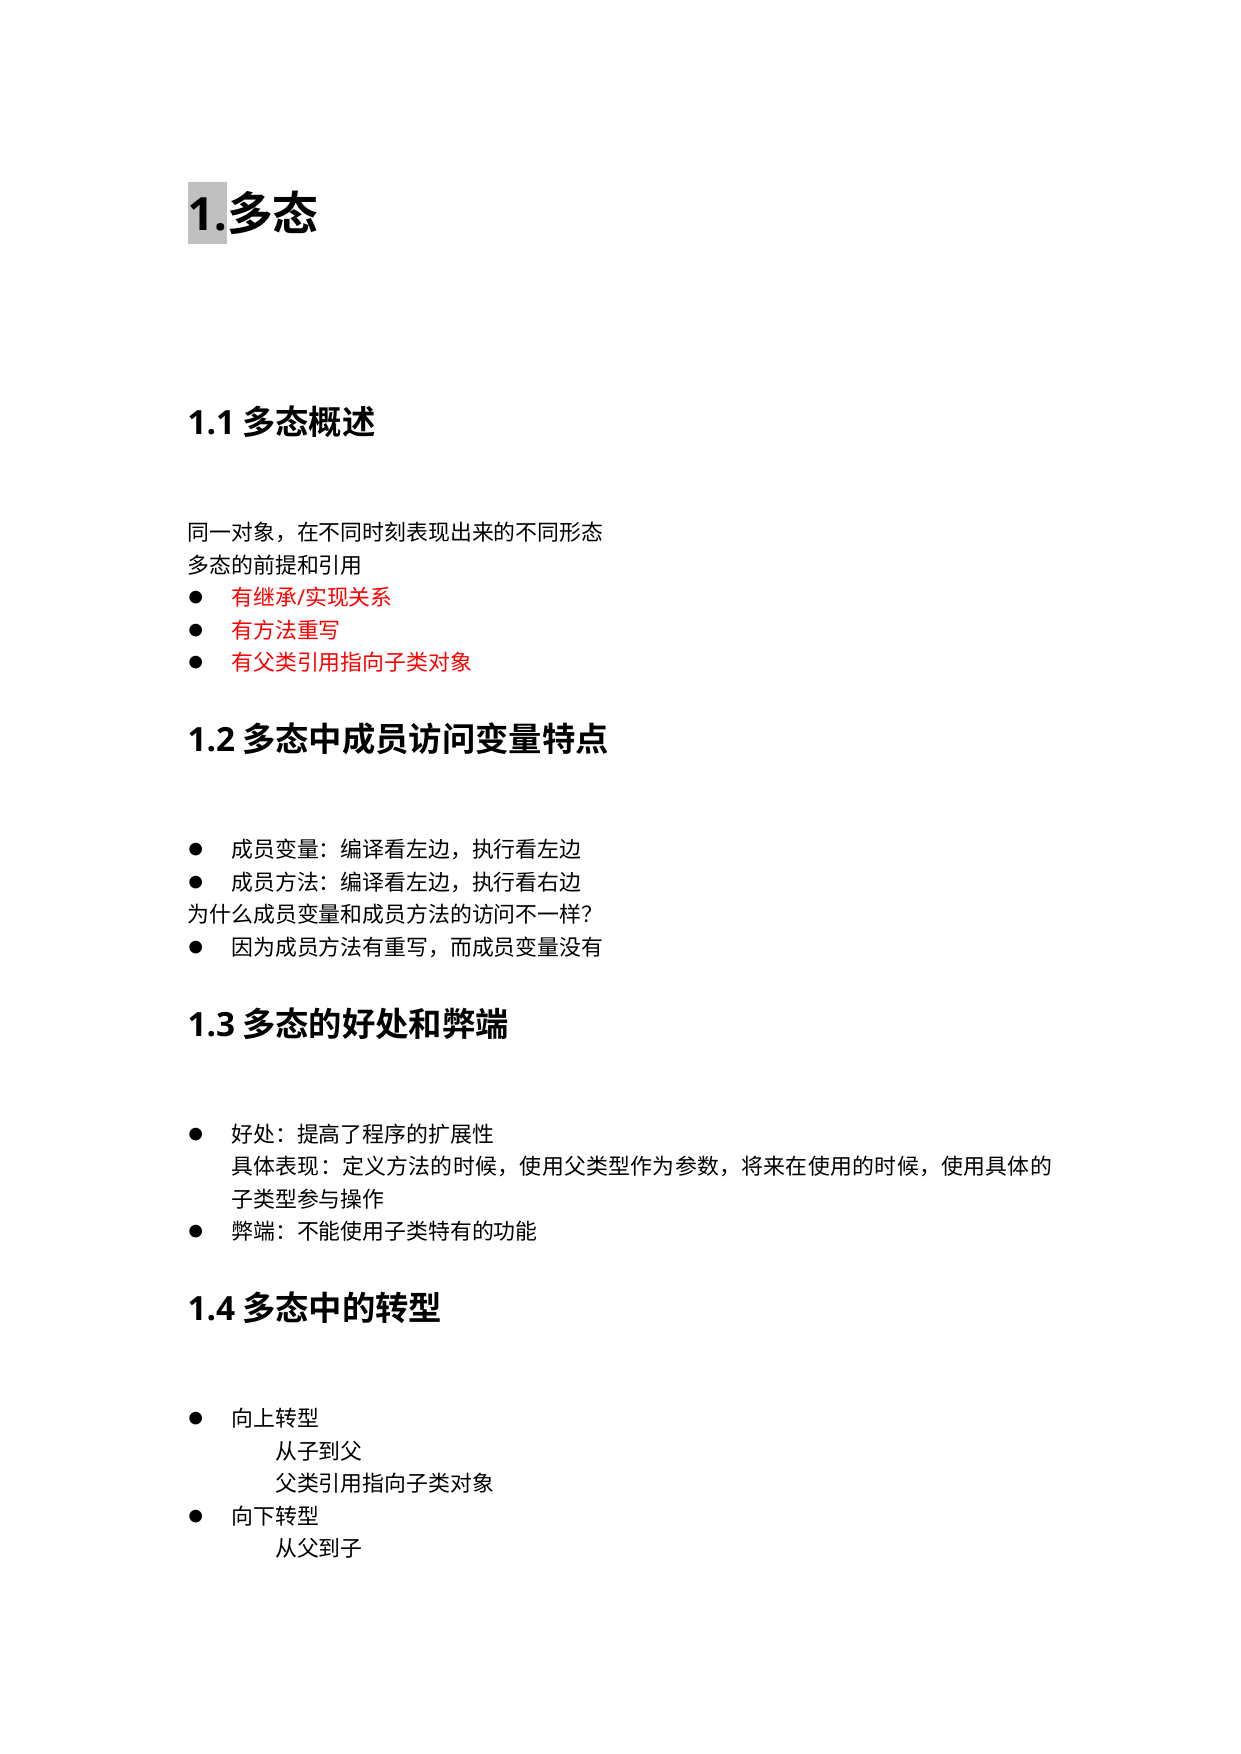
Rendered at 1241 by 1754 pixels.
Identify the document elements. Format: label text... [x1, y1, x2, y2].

text 同一对象，在不同时刻表现出来的不同形态 [187, 515, 1053, 547]
text 多态的前提和引用 [187, 547, 1053, 580]
list 向下转型 [187, 1498, 1053, 1531]
list 成员方法：编译看左边，执行看右边 [187, 864, 1053, 897]
list 因为成员方法有重写，而成员变量没有 [187, 929, 1053, 962]
list 有父类引用指向子类对象 [187, 645, 1053, 677]
list 父类引用指向子类对象 [231, 1466, 1053, 1498]
text 为什么成员变量和成员方法的访问不一样？ [187, 897, 1053, 929]
list 向上转型 [187, 1401, 1053, 1433]
list 从父到子 [231, 1531, 1053, 1563]
list 有方法重写 [187, 612, 1053, 645]
list 弊端：不能使用子类特有的功能 [187, 1214, 1053, 1246]
subtitle 1.多态 [187, 162, 1053, 259]
list 成员变量：编译看左边，执行看左边 [187, 832, 1053, 864]
subtitle 1.1多态概述 [187, 388, 1053, 453]
subtitle 1.3多态的好处和弊端 [187, 989, 1053, 1054]
subtitle 1.2多态中成员访问变量特点 [187, 704, 1053, 769]
list 有继承/实现关系 [187, 580, 1053, 612]
list 具体表现：定义方法的时候，使用父类型作为参数，将来在使用的时候，使用具体的子类型参与操作 [231, 1149, 1053, 1214]
subtitle 1.4多态中的转型 [187, 1273, 1053, 1338]
list 好处：提高了程序的扩展性 [187, 1116, 1053, 1149]
list 从子到父 [231, 1433, 1053, 1466]
